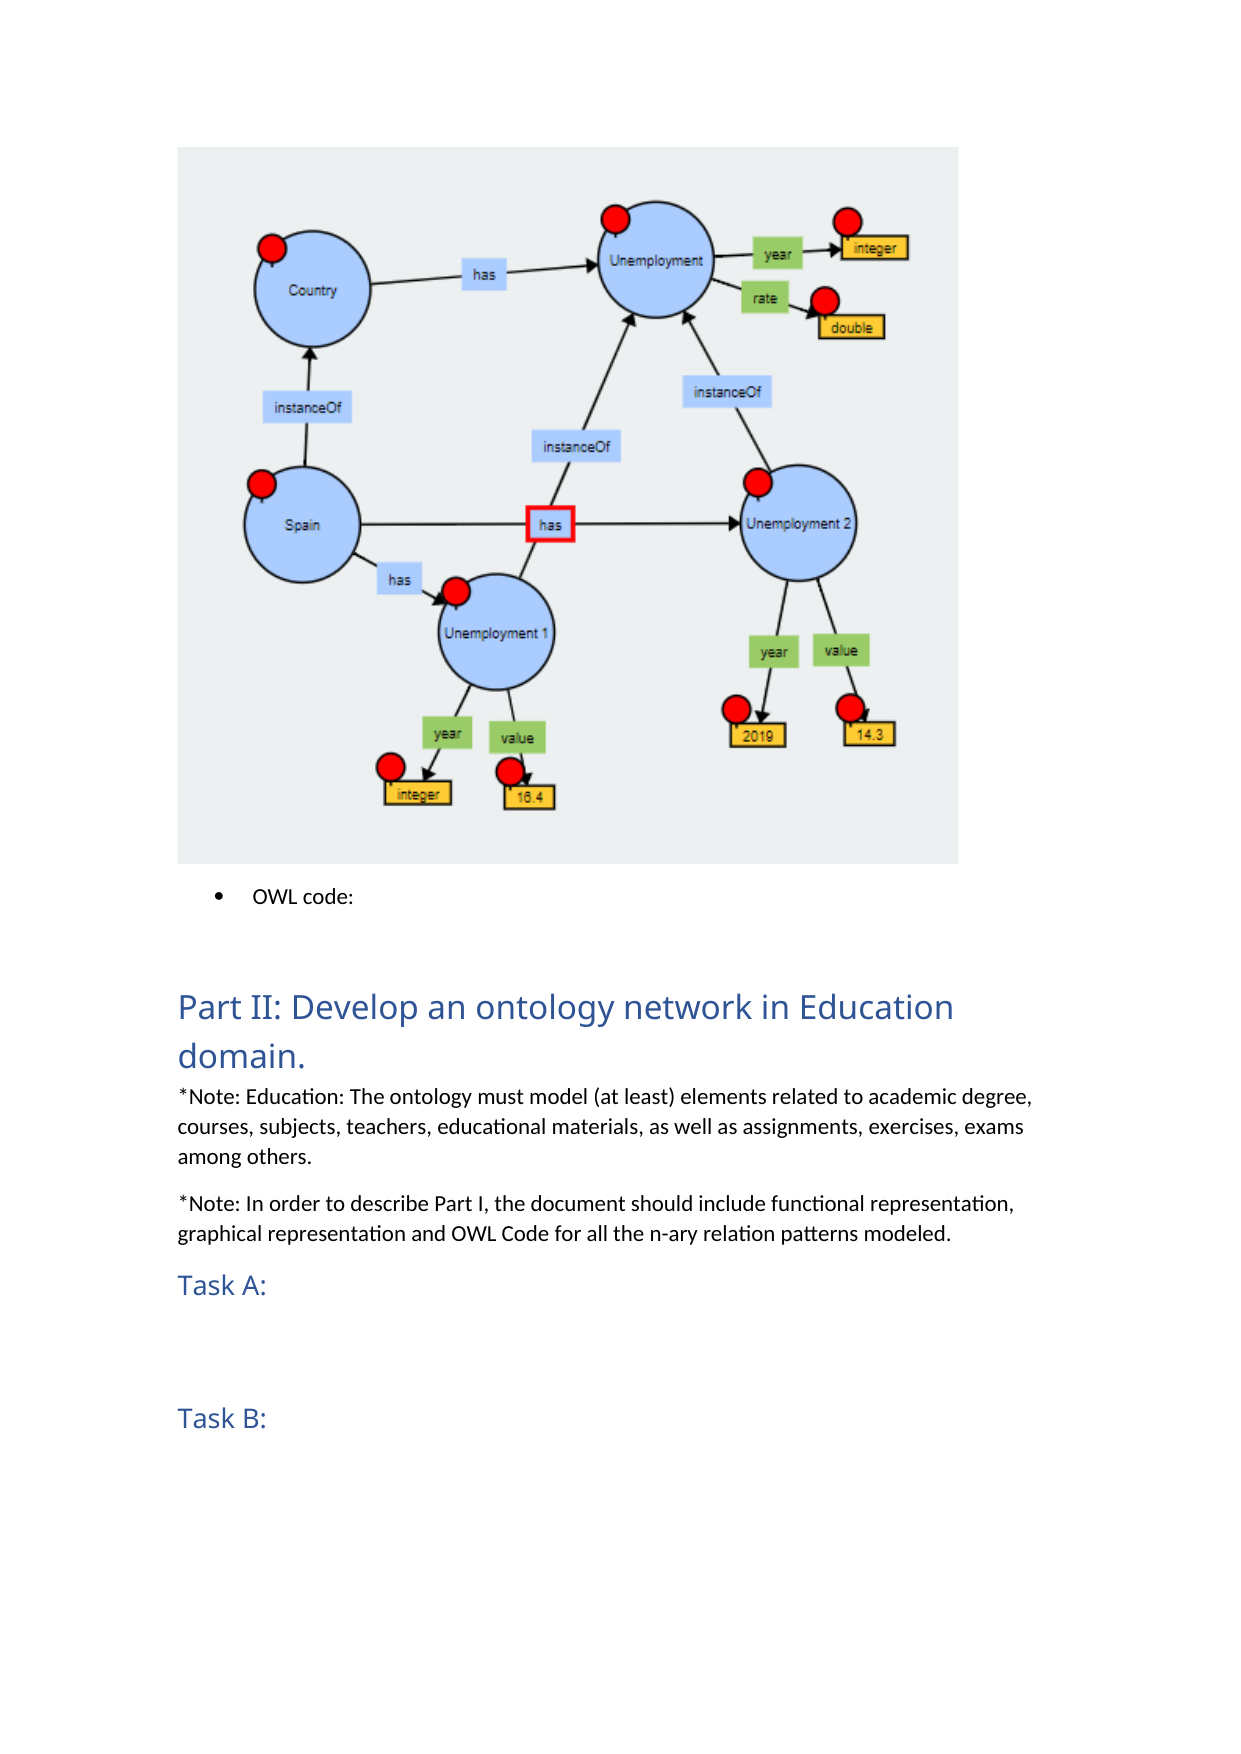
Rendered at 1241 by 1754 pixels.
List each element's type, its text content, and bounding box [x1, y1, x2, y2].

text *Note: In order to describe Part I, the document should include functional representation, graphical representation and OWL Code for all the n-ary relation patterns modeled. [177, 1189, 1063, 1248]
subtitle Task B: [177, 1400, 1063, 1437]
picture [177, 147, 959, 864]
subtitle Task A: [177, 1266, 1063, 1303]
text *Note: Education: The ontology must model (at least) elements related to academic degree, courses, subjects, teachers, educational materials, as well as assignments, exercises, exams among others. [177, 1082, 1063, 1171]
list OWL code: [215, 882, 1063, 910]
subtitle Part II: Develop an ontology network in Education domain. [177, 984, 1063, 1078]
